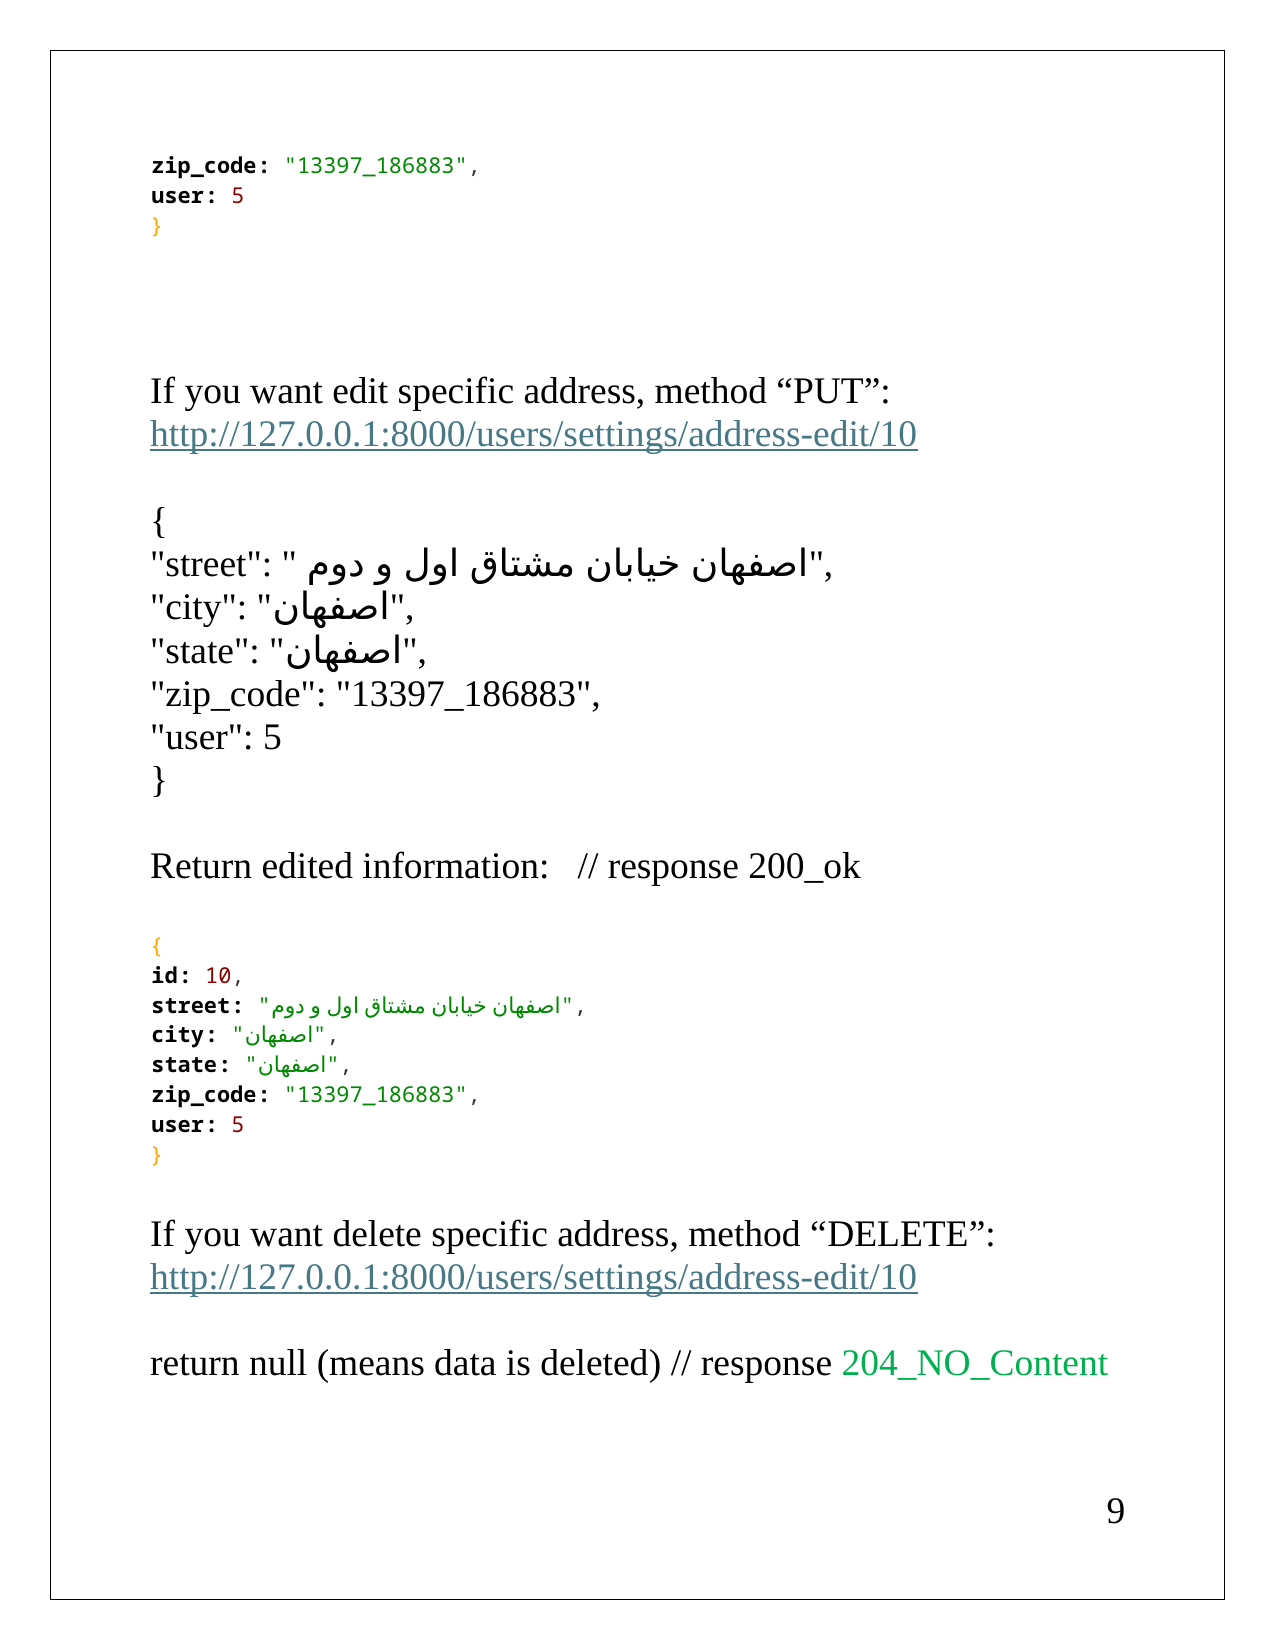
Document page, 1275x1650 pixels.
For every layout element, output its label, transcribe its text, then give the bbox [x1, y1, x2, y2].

text "state": "اصفهان", [150, 628, 1125, 671]
text "user": 5 [150, 714, 1125, 757]
text Return edited information: // response 200_ok [150, 844, 1125, 887]
text "zip_code": "13397_186883", [150, 150, 1125, 180]
text "id": 10, [150, 960, 1125, 989]
text "user": 5 [150, 1109, 1125, 1138]
text "street": "اصفهان خیابان مشتاق اول و دوم", [150, 989, 1125, 1019]
text "street": " اصفهان خیابان مشتاق اول و دوم", [150, 541, 1125, 584]
text "user": 5 [150, 180, 1125, 209]
text http://127.0.0.1:8000/users/settings/address-edit/10 [150, 1254, 1125, 1298]
text } [150, 757, 1125, 801]
text } [150, 1138, 1125, 1168]
text "city": "اصفهان", [150, 584, 1125, 628]
text { [150, 498, 1125, 541]
text { [150, 930, 1125, 960]
text If you want delete specific address, method “DELETE”: [150, 1211, 1125, 1254]
text "state": "اصفهان", [150, 1049, 1125, 1079]
text If you want edit specific address, method “PUT”: [150, 369, 1125, 412]
text } [150, 209, 1125, 239]
text "city": "اصفهان", [150, 1019, 1125, 1049]
text return null (means data is deleted) // response 204_NO_Content [150, 1341, 1125, 1384]
text "zip_code": "13397_186883", [150, 1079, 1125, 1109]
text http://127.0.0.1:8000/users/settings/address-edit/10 [150, 412, 1125, 455]
text "zip_code": "13397_186883", [150, 671, 1125, 714]
